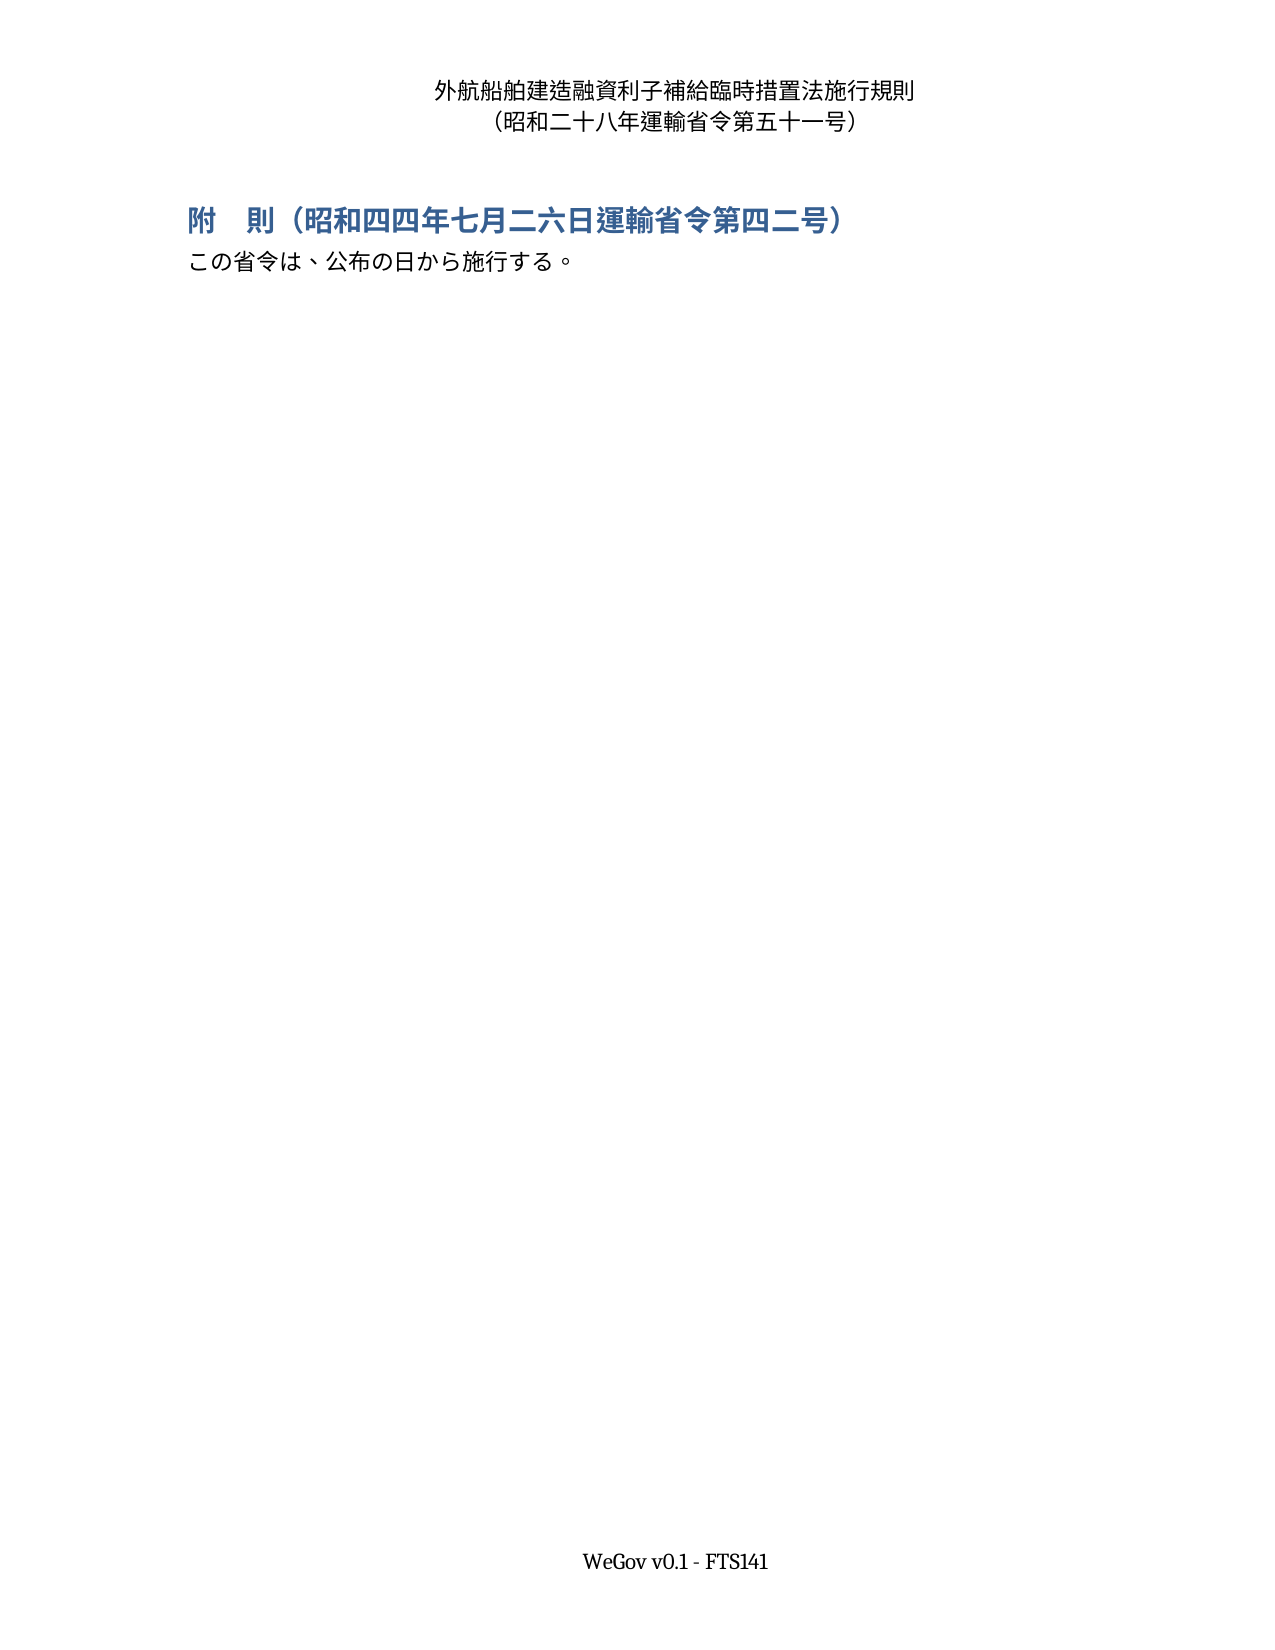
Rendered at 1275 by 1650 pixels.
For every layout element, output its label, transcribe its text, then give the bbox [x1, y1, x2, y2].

text この省令は、公布の日から施行する。 [187, 246, 1087, 277]
subtitle 附 則（昭和四四年七月二六日運輸省令第四二号） [187, 200, 1087, 240]
